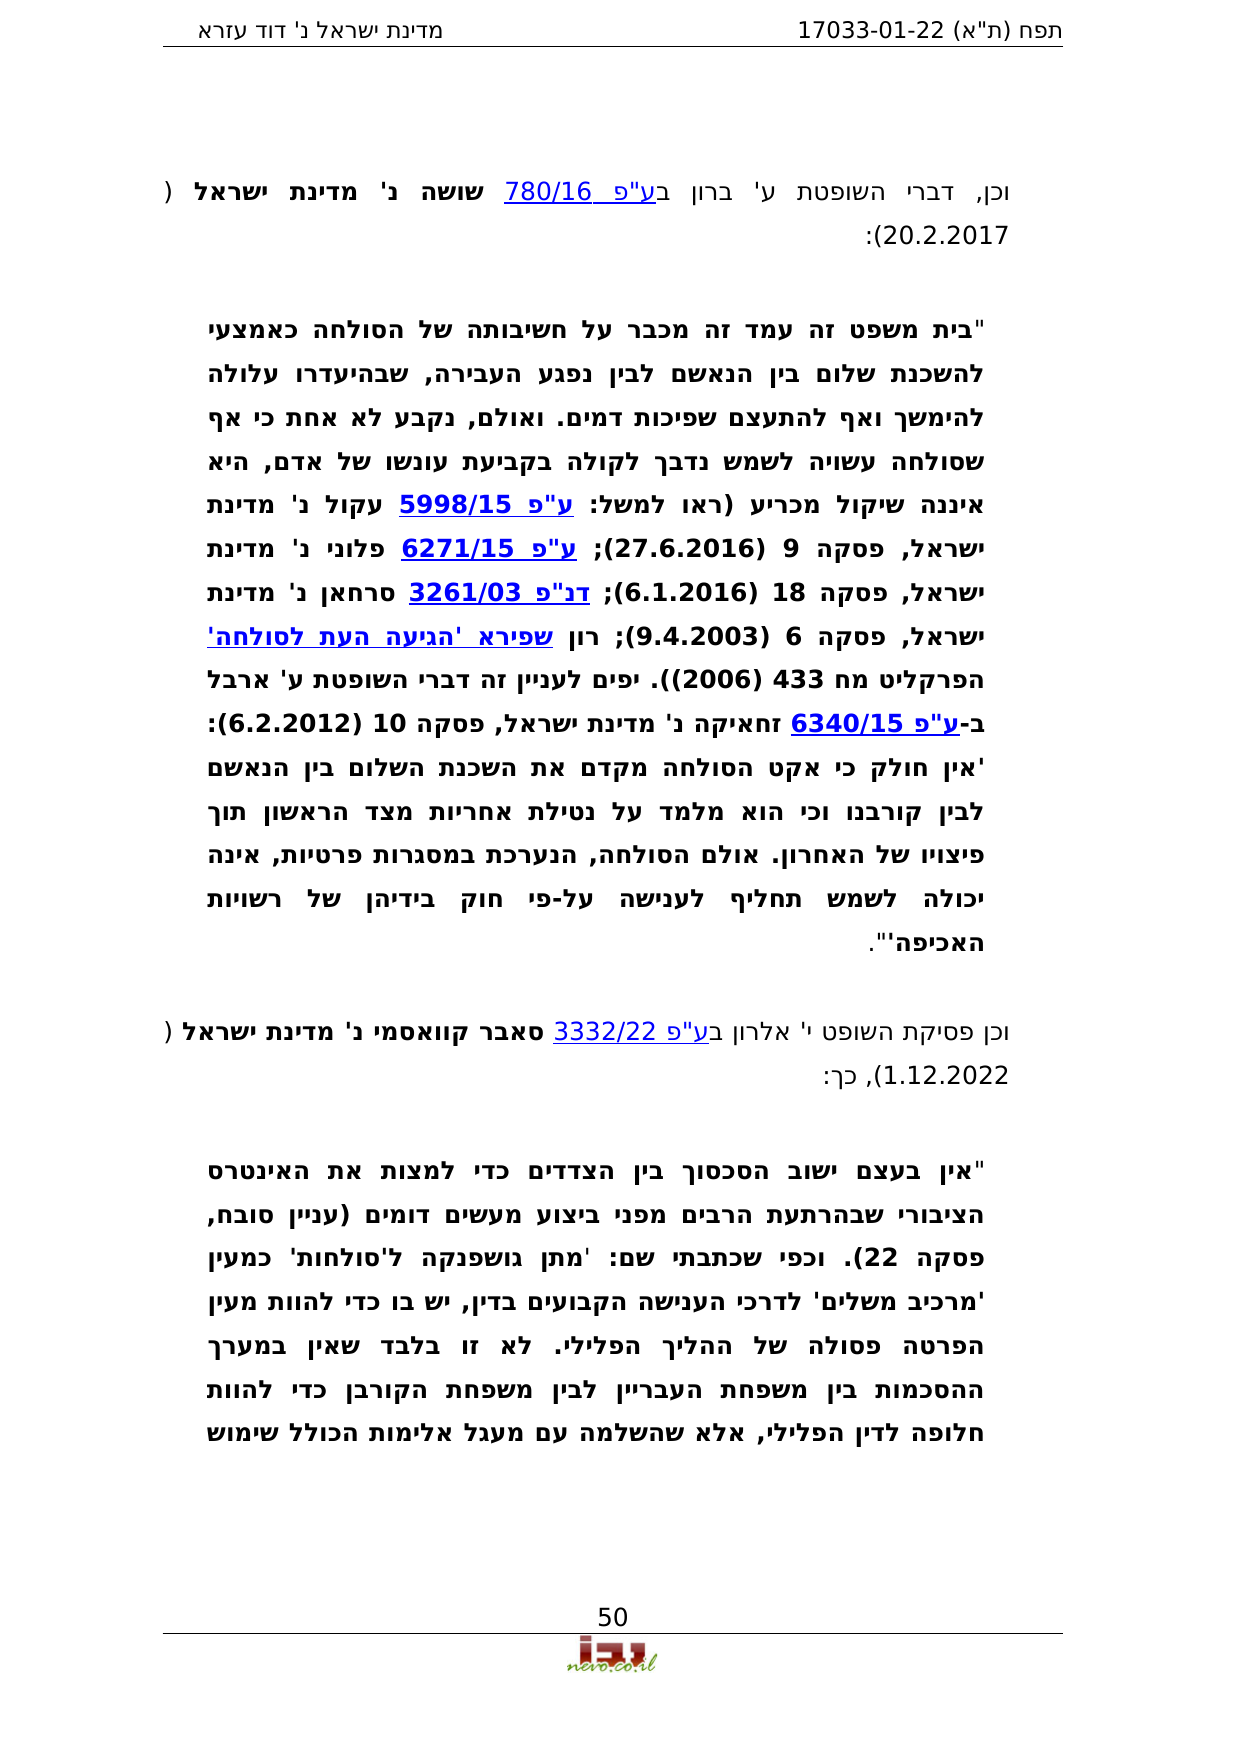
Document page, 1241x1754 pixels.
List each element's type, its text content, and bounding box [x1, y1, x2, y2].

text וכן פסיקת השופט י' אלרון בע"פ 3332/22 סאבר קוואסמי נ' מדינת ישראל (1.12.2022), כך: [162, 1017, 1063, 1090]
text וכן, דברי השופטת ע' ברון בע"פ 780/16 שושה נ' מדינת ישראל (20.2.2017): [162, 177, 1063, 250]
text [207, 1156, 985, 1448]
text "בית משפט זה עמד זה מכבר על חשיבותה של הסולחה כאמצעי להשכנת שלום בין הנאשם לבין נפגע העבירה, שבהיעדרו עלולה להימשך ואף להתעצם שפיכות דמים. ואולם, נקבע לא אחת כי אף שסולחה עשויה לשמש נדבך לקולה בקביעת עונשו של אדם, היא איננה שיקול מכריע (ראו למשל: ע"פ 5998/15 עקול נ' מדינת ישראל, פסקה 9 (27.6.2016); ע"פ 6271/15 פלוני נ' מדינת ישראל, פסקה 18 (6.1.2016); דנ"פ 3261/03 סרחאן נ' מדינת ישראל, פסקה 6 (9.4.2003); רון שפירא 'הגיעה העת לסולחה' הפרקליט מח 433 (2006)). יפים לעניין זה דברי השופטת ע' ארבל ב-ע"פ 6340/15 זחאיקה נ' מדינת ישראל, פסקה 10 (6.2.2012): 'אין חולק כי אקט הסולחה מקדם את השכנת השלום בין הנאשם לבין קורבנו וכי הוא מלמד על נטילת אחריות מצד הראשון תוך פיצויו של האחרון. אולם הסולחה, הנערכת במסגרות פרטיות, אינה יכולה לשמש תחליף לענישה על-פי חוק בידיהן של רשויות האכיפה'". [207, 316, 985, 957]
picture [567, 1635, 659, 1673]
